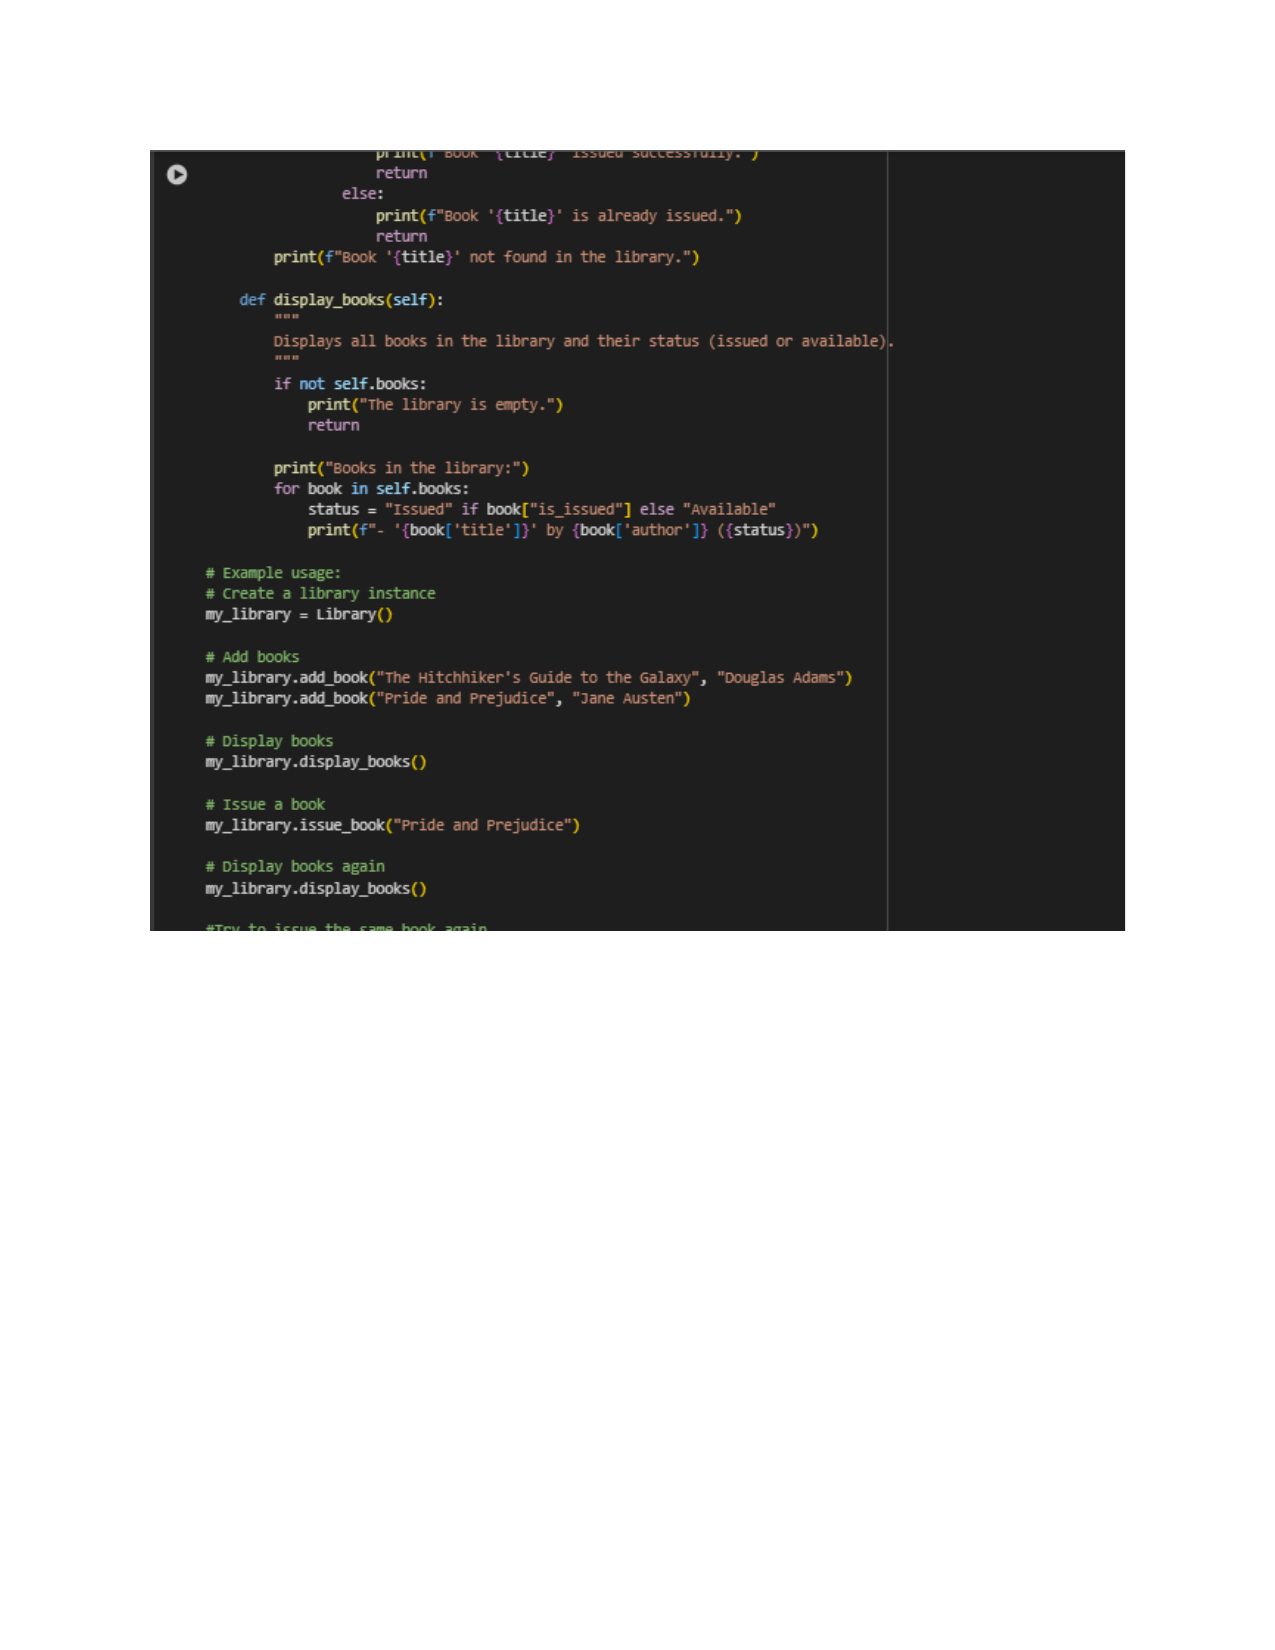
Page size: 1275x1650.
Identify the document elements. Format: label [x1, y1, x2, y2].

picture [150, 150, 1125, 931]
